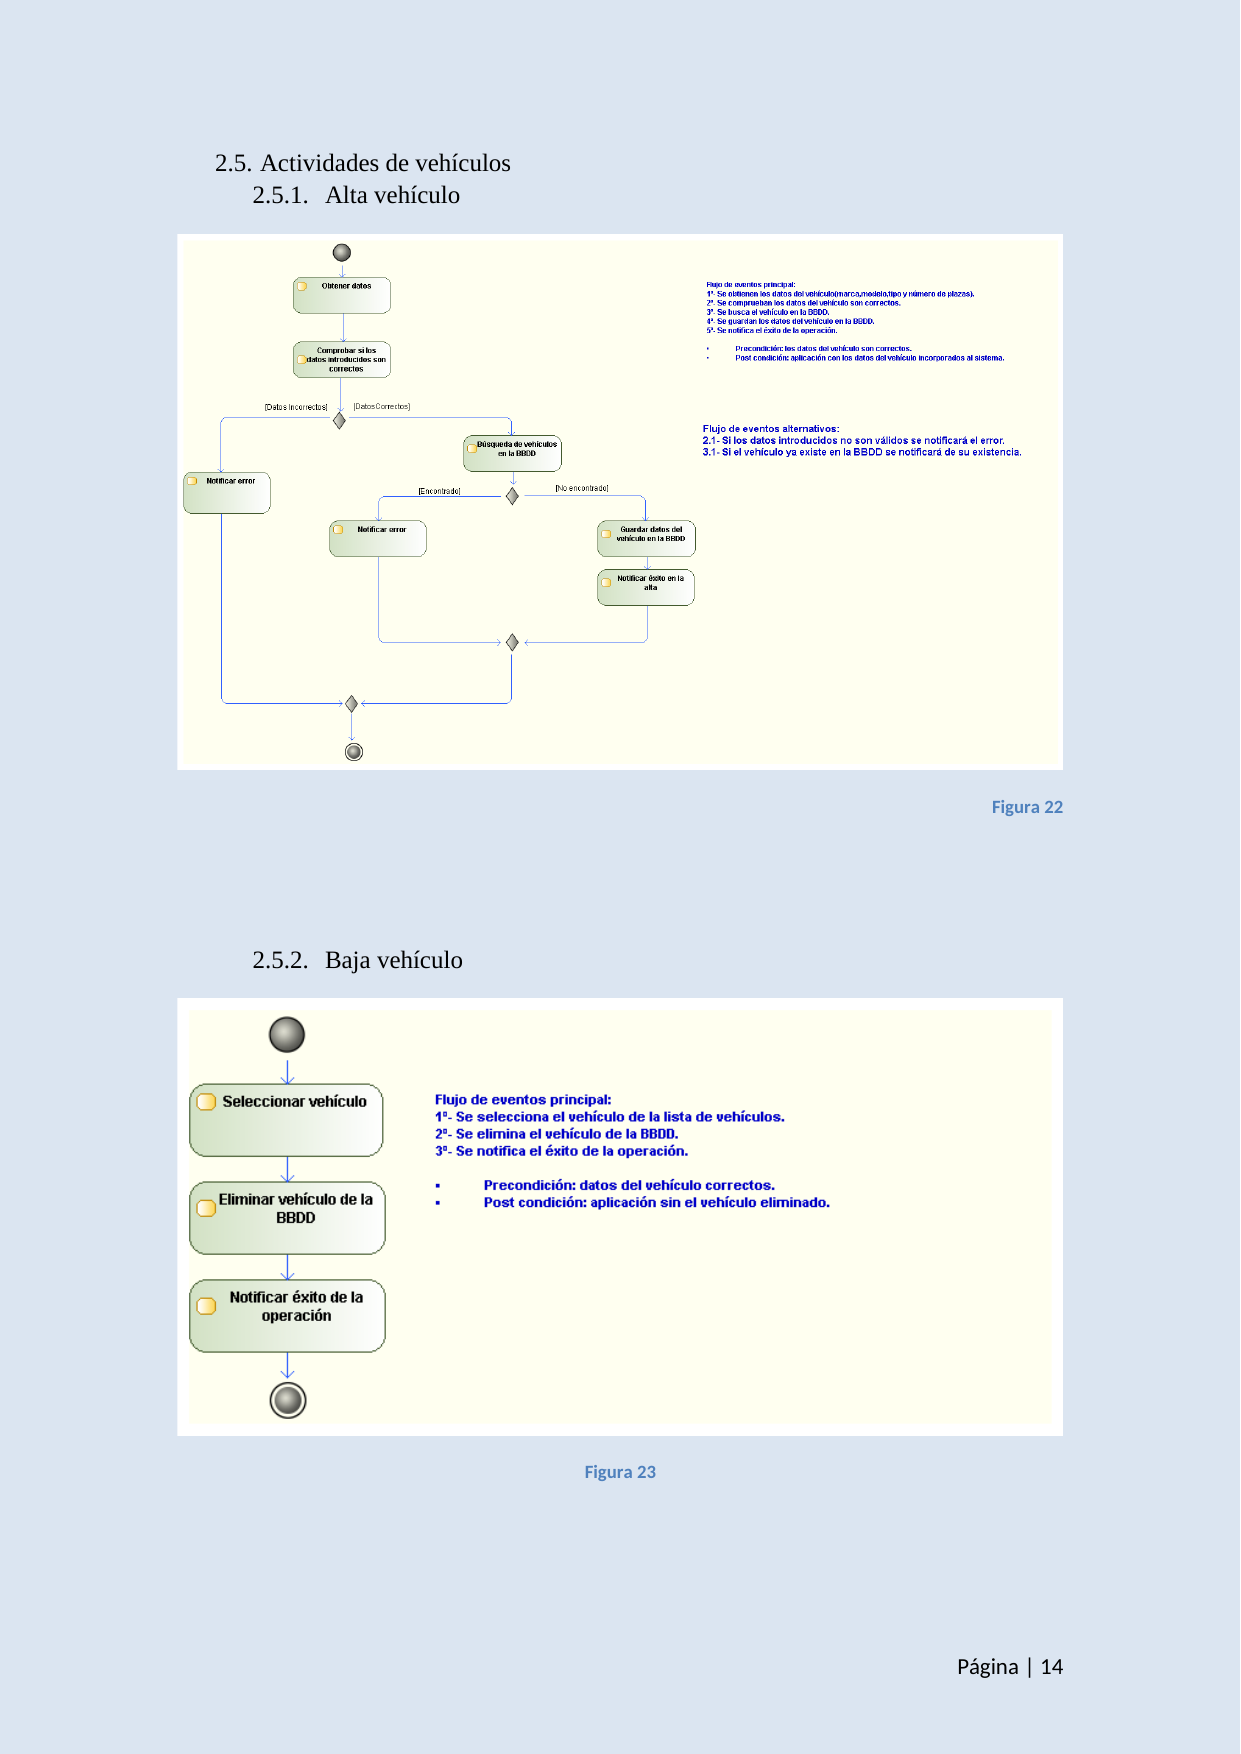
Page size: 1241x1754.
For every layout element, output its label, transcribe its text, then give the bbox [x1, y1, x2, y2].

list Actividades de vehículos [215, 148, 1063, 176]
text Figura 22 [177, 795, 1063, 818]
list Alta vehículo [252, 181, 1063, 209]
picture [177, 234, 1063, 770]
text Figura 23 [177, 1460, 1063, 1483]
list Baja vehículo [252, 945, 1063, 973]
picture [177, 998, 1063, 1436]
